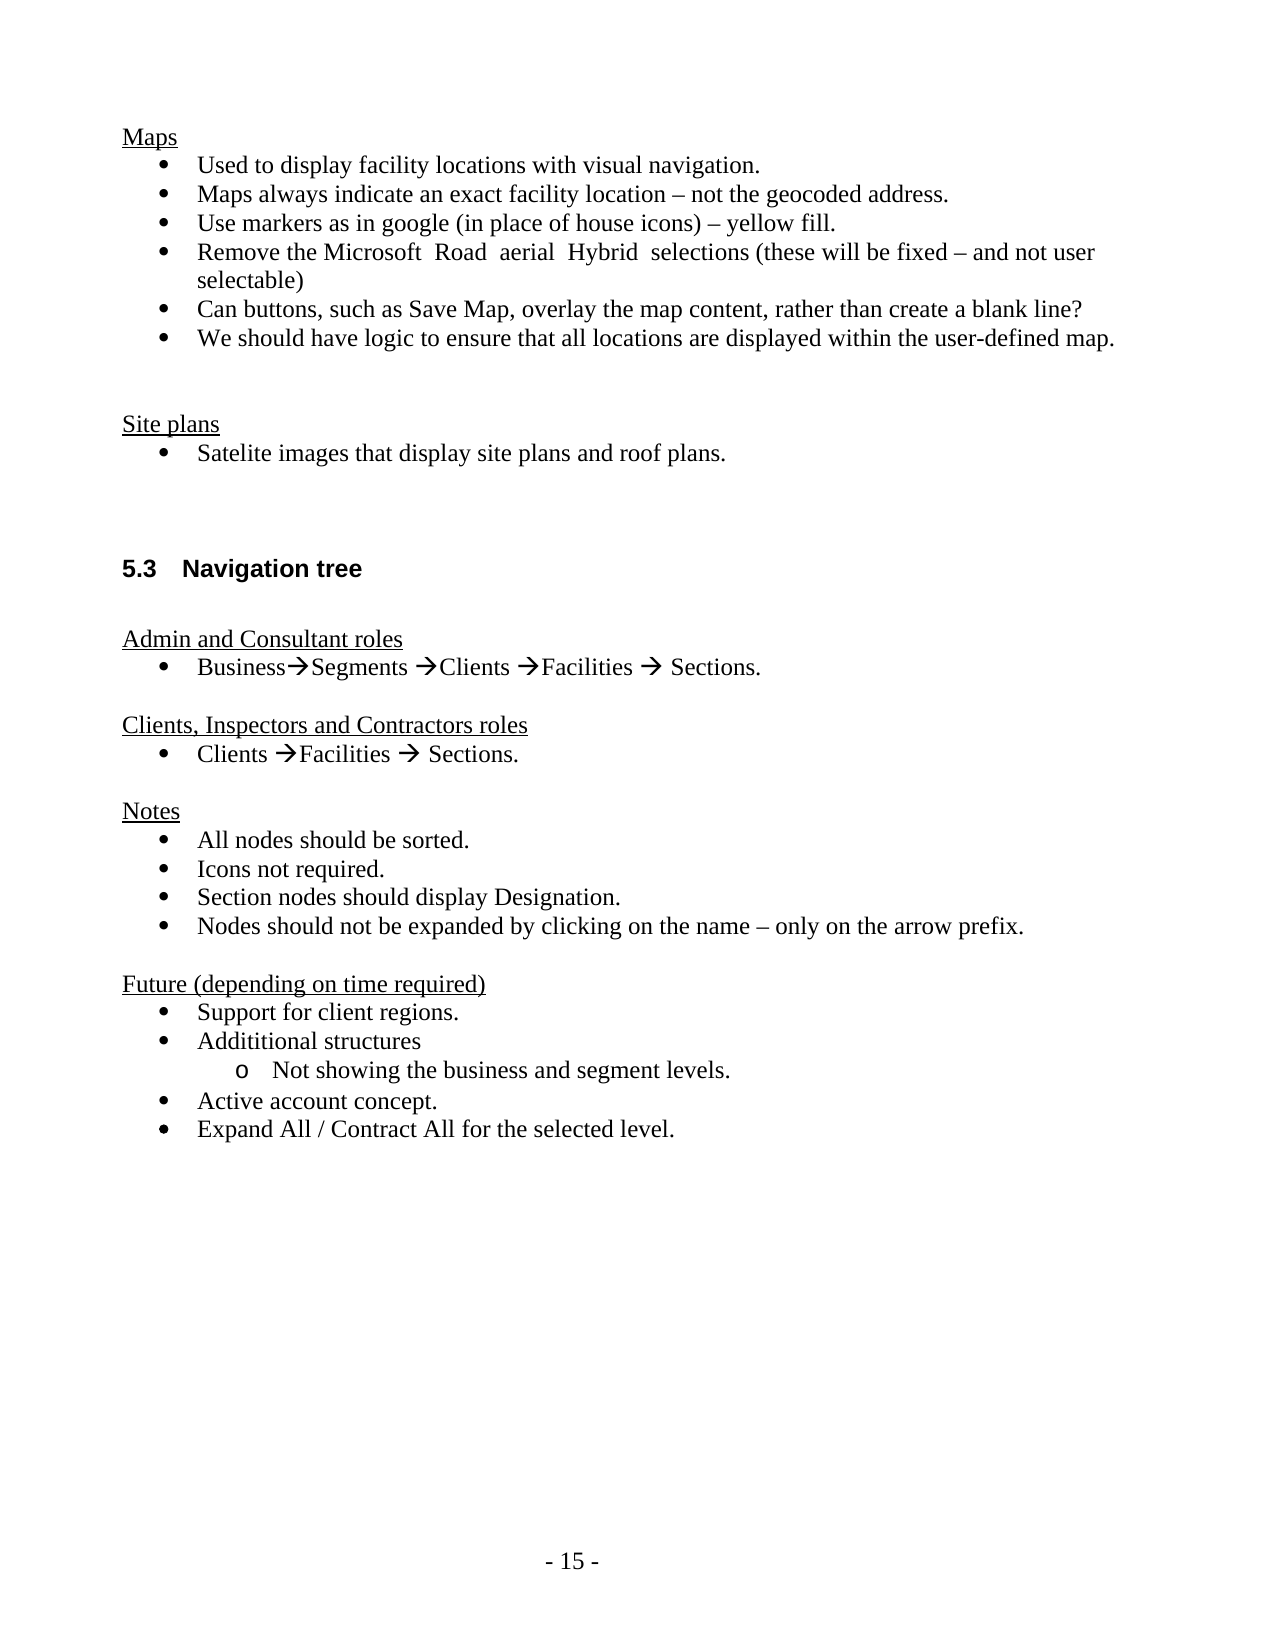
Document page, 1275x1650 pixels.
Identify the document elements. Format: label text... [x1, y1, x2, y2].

list Satelite images that display site plans and roof plans. [159, 438, 1162, 467]
subtitle Navigation tree [122, 554, 1162, 582]
text Future (depending on time required) [122, 969, 1162, 997]
text Maps [122, 122, 1162, 151]
list Addititional structures [159, 1026, 1162, 1055]
text Site plans [122, 409, 1162, 438]
list Support for client regions. [159, 997, 1162, 1026]
list Section nodes should display Designation. [159, 882, 1162, 911]
list Used to display facility locations with visual navigation. [159, 151, 1162, 179]
list We should have logic to ensure that all locations are displayed within the user-defined map. [159, 323, 1162, 352]
list BusinessSegments Clients Facilities Sections. [159, 652, 1162, 681]
text Clients, Inspectors and Contractors roles [122, 710, 1162, 739]
list Maps always indicate an exact facility location – not the geocoded address. [159, 179, 1162, 208]
list Use markers as in google (in place of house icons) – yellow fill. [159, 208, 1162, 237]
text Admin and Consultant roles [122, 624, 1162, 652]
list Can buttons, such as Save Map, overlay the map content, rather than create a blank line? [159, 294, 1162, 323]
list Active account concept. [159, 1086, 1162, 1114]
text Notes [122, 796, 1162, 825]
list Clients Facilities Sections. [159, 739, 1162, 767]
list Not showing the business and segment levels. [234, 1055, 1162, 1086]
list Expand All / Contract All for the selected level. [159, 1114, 1162, 1143]
list Nodes should not be expanded by clicking on the name – only on the arrow prefix. [159, 911, 1162, 940]
list All nodes should be sorted. [159, 825, 1162, 854]
list Icons not required. [159, 854, 1162, 882]
list Remove the Microsoft Road aerial Hybrid selections (these will be fixed – and not user selectable) [159, 237, 1162, 294]
